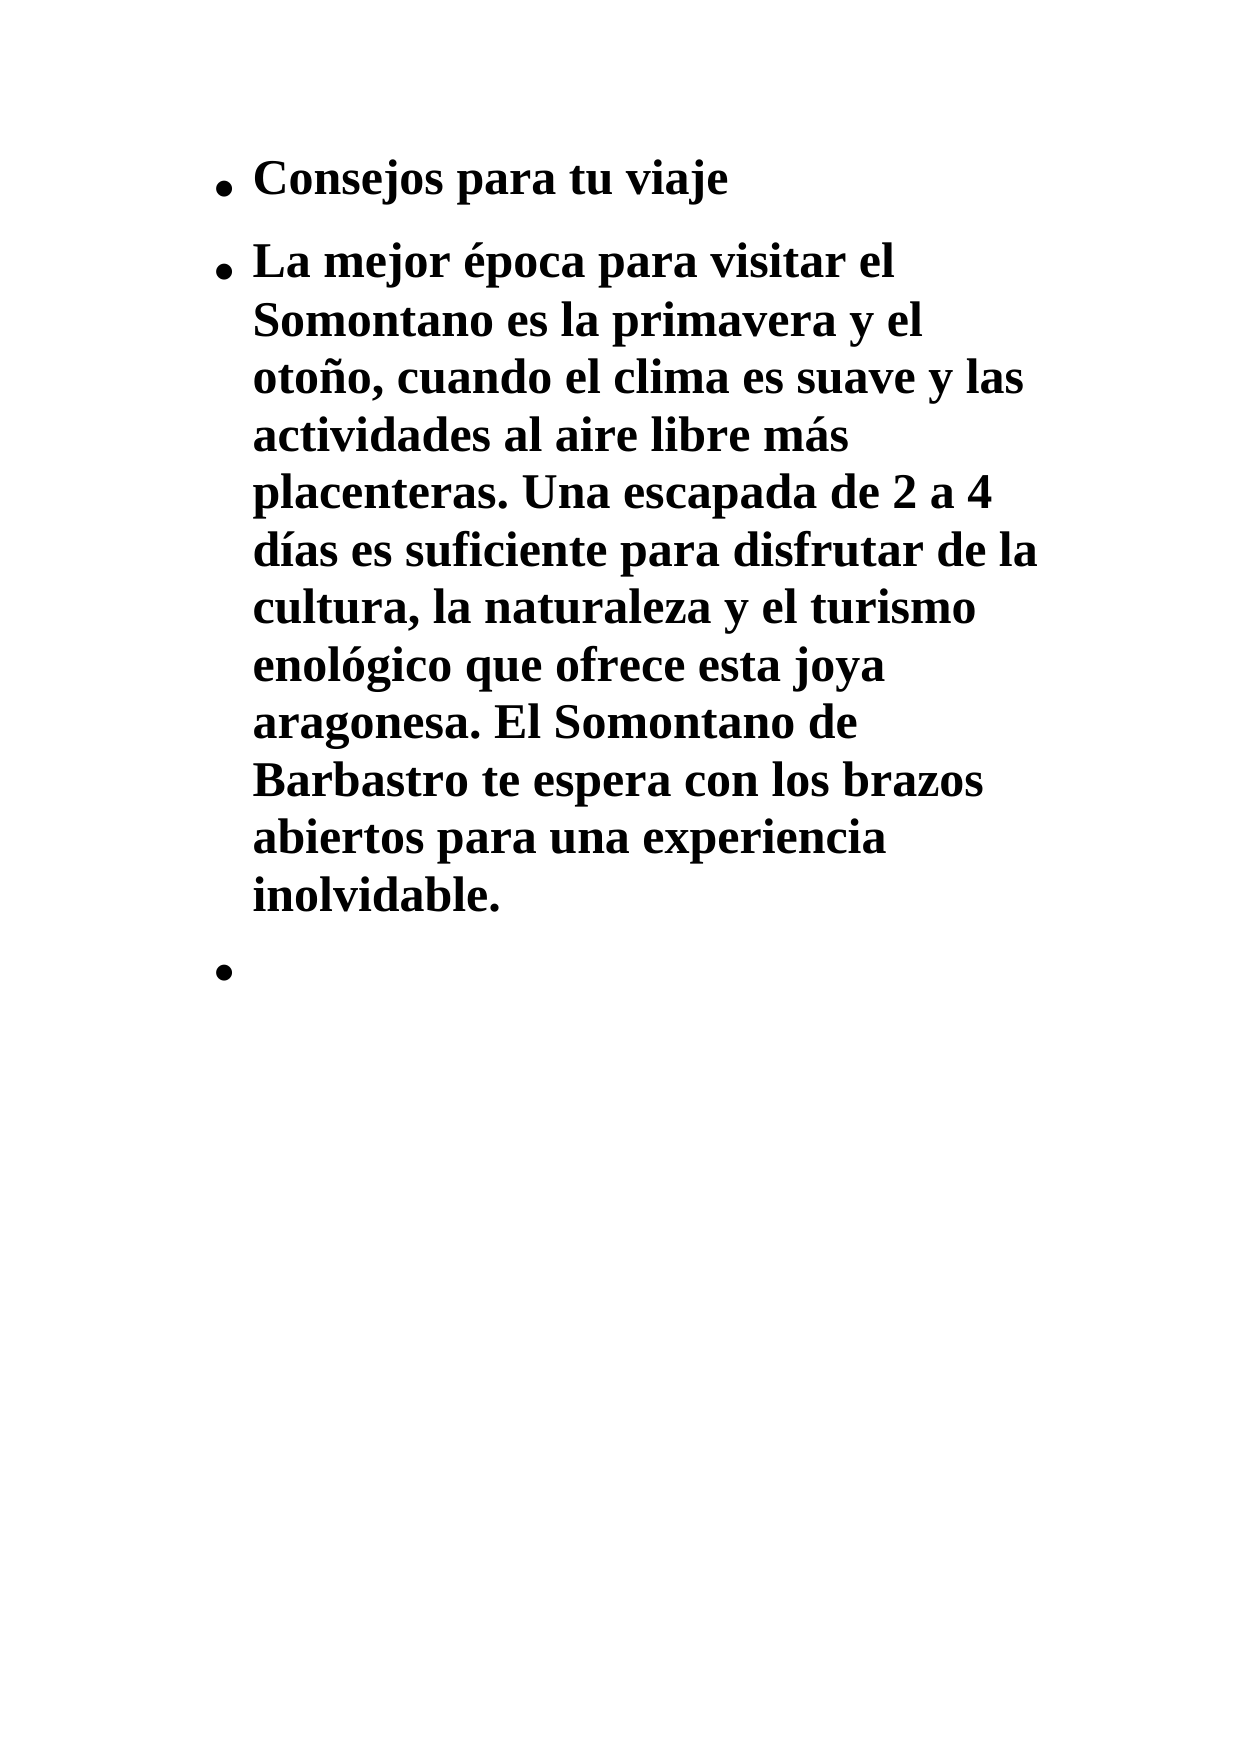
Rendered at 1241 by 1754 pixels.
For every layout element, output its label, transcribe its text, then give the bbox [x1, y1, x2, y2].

list La mejor época para visitar el Somontano es la primavera y el otoño, cuando el clima es suave y las actividades al aire libre más placenteras. Una escapada de 2 a 4 días es suficiente para disfrutar de la cultura, la naturaleza y el turismo enológico que ofrece esta joya aragonesa. El Somontano de Barbastro te espera con los brazos abiertos para una experiencia inolvidable. [215, 231, 1063, 922]
list Consejos para tu viaje [215, 148, 1063, 206]
